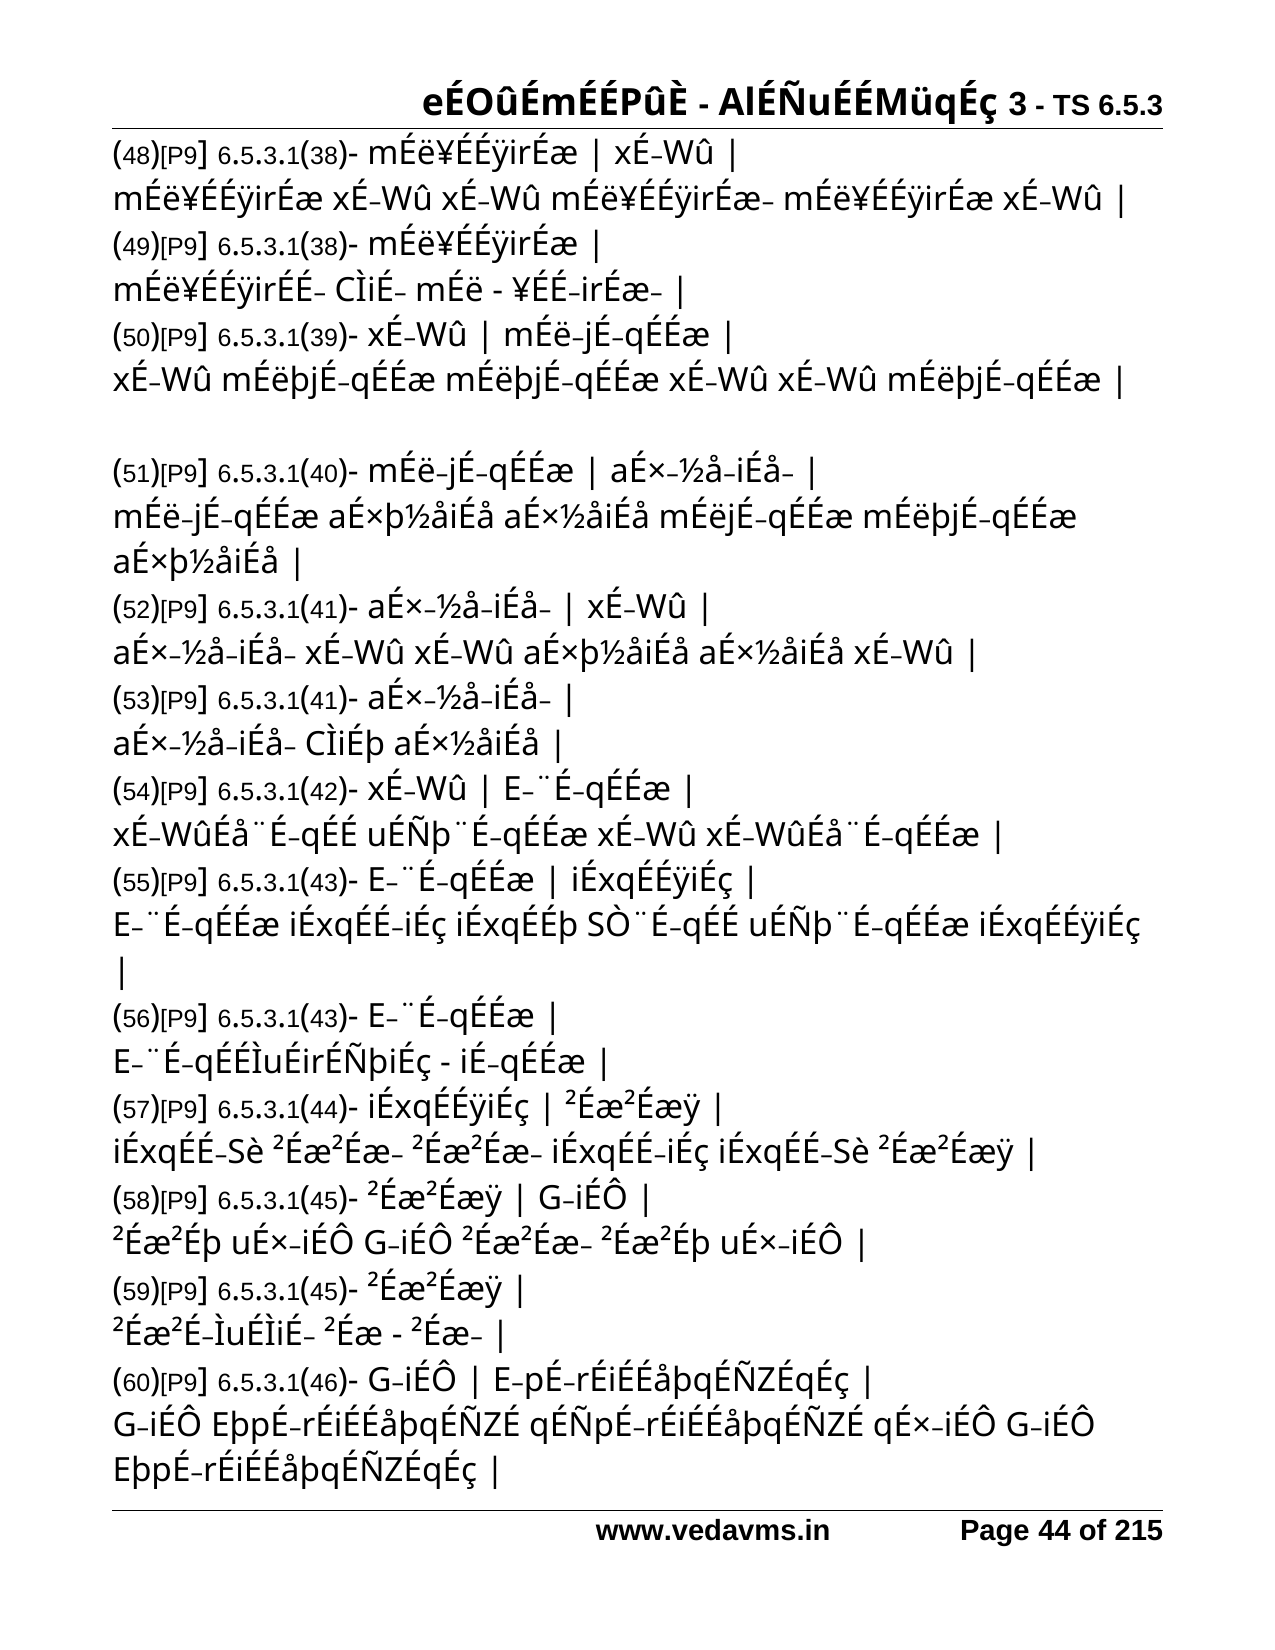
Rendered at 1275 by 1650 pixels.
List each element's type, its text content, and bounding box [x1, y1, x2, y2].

text iÉxqÉÉ–Sè ²Éæ²Éæ– ²Éæ²Éæ– iÉxqÉÉ–iÉç iÉxqÉÉ–Sè ²Éæ²Éæÿ | [112, 1128, 1163, 1174]
text E–¨É–qÉÉÌuÉirÉÑþiÉç - iÉ–qÉÉæ | [112, 1037, 1163, 1083]
text xÉ–WûÉå¨É–qÉÉ uÉÑþ¨É–qÉÉæ xÉ–Wû xÉ–WûÉå¨É–qÉÉæ | [112, 810, 1163, 856]
text (55)[P9] 6.5.3.1(43)- E–¨É–qÉÉæ | iÉxqÉÉÿiÉç | [112, 856, 1163, 901]
text xÉ–Wû mÉëþjÉ–qÉÉæ mÉëþjÉ–qÉÉæ xÉ–Wû xÉ–Wû mÉëþjÉ–qÉÉæ | [112, 356, 1163, 402]
text mÉë–jÉ–qÉÉæ aÉ×þ½åiÉå aÉ×½åiÉå mÉëjÉ–qÉÉæ mÉëþjÉ–qÉÉæ aÉ×þ½åiÉå | [112, 492, 1163, 583]
text aÉ×–½å–iÉå– xÉ–Wû xÉ–Wû aÉ×þ½åiÉå aÉ×½åiÉå xÉ–Wû | [112, 629, 1163, 674]
text mÉë¥ÉÉÿirÉæ xÉ–Wû xÉ–Wû mÉë¥ÉÉÿirÉæ– mÉë¥ÉÉÿirÉæ xÉ–Wû | [112, 174, 1163, 220]
text mÉë¥ÉÉÿirÉÉ– CÌiÉ– mÉë - ¥ÉÉ–irÉæ– | [112, 265, 1163, 311]
text (59)[P9] 6.5.3.1(45)- ²Éæ²Éæÿ | [112, 1264, 1163, 1310]
text (51)[P9] 6.5.3.1(40)- mÉë–jÉ–qÉÉæ | aÉ×–½å–iÉå– | [112, 447, 1163, 492]
text (54)[P9] 6.5.3.1(42)- xÉ–Wû | E–¨É–qÉÉæ | [112, 765, 1163, 810]
text (58)[P9] 6.5.3.1(45)- ²Éæ²Éæÿ | G–iÉÔ | [112, 1174, 1163, 1219]
text (57)[P9] 6.5.3.1(44)- iÉxqÉÉÿiÉç | ²Éæ²Éæÿ | [112, 1083, 1163, 1128]
text (52)[P9] 6.5.3.1(41)- aÉ×–½å–iÉå– | xÉ–Wû | [112, 583, 1163, 629]
text (48)[P9] 6.5.3.1(38)- mÉë¥ÉÉÿirÉæ | xÉ–Wû | [112, 129, 1163, 174]
text ²Éæ²Éþ uÉ×–iÉÔ G–iÉÔ ²Éæ²Éæ– ²Éæ²Éþ uÉ×–iÉÔ | [112, 1219, 1163, 1264]
text G–iÉÔ EþpÉ–rÉiÉÉåþqÉÑZÉ qÉÑpÉ–rÉiÉÉåþqÉÑZÉ qÉ×–iÉÔ G–iÉÔ EþpÉ–rÉiÉÉåþqÉÑZÉqÉç | [112, 1401, 1163, 1492]
text E–¨É–qÉÉæ iÉxqÉÉ–iÉç iÉxqÉÉþ SÒ¨É–qÉÉ uÉÑþ¨É–qÉÉæ iÉxqÉÉÿiÉç | [112, 901, 1163, 992]
text (56)[P9] 6.5.3.1(43)- E–¨É–qÉÉæ | [112, 992, 1163, 1037]
text ²Éæ²É–ÌuÉÌiÉ– ²Éæ - ²Éæ– | [112, 1310, 1163, 1355]
text (53)[P9] 6.5.3.1(41)- aÉ×–½å–iÉå– | [112, 674, 1163, 719]
text (50)[P9] 6.5.3.1(39)- xÉ–Wû | mÉë–jÉ–qÉÉæ | [112, 311, 1163, 356]
text (60)[P9] 6.5.3.1(46)- G–iÉÔ | E–pÉ–rÉiÉÉåþqÉÑZÉqÉç | [112, 1355, 1163, 1401]
text aÉ×–½å–iÉå– CÌiÉþ aÉ×½åiÉå | [112, 719, 1163, 765]
text (49)[P9] 6.5.3.1(38)- mÉë¥ÉÉÿirÉæ | [112, 220, 1163, 265]
